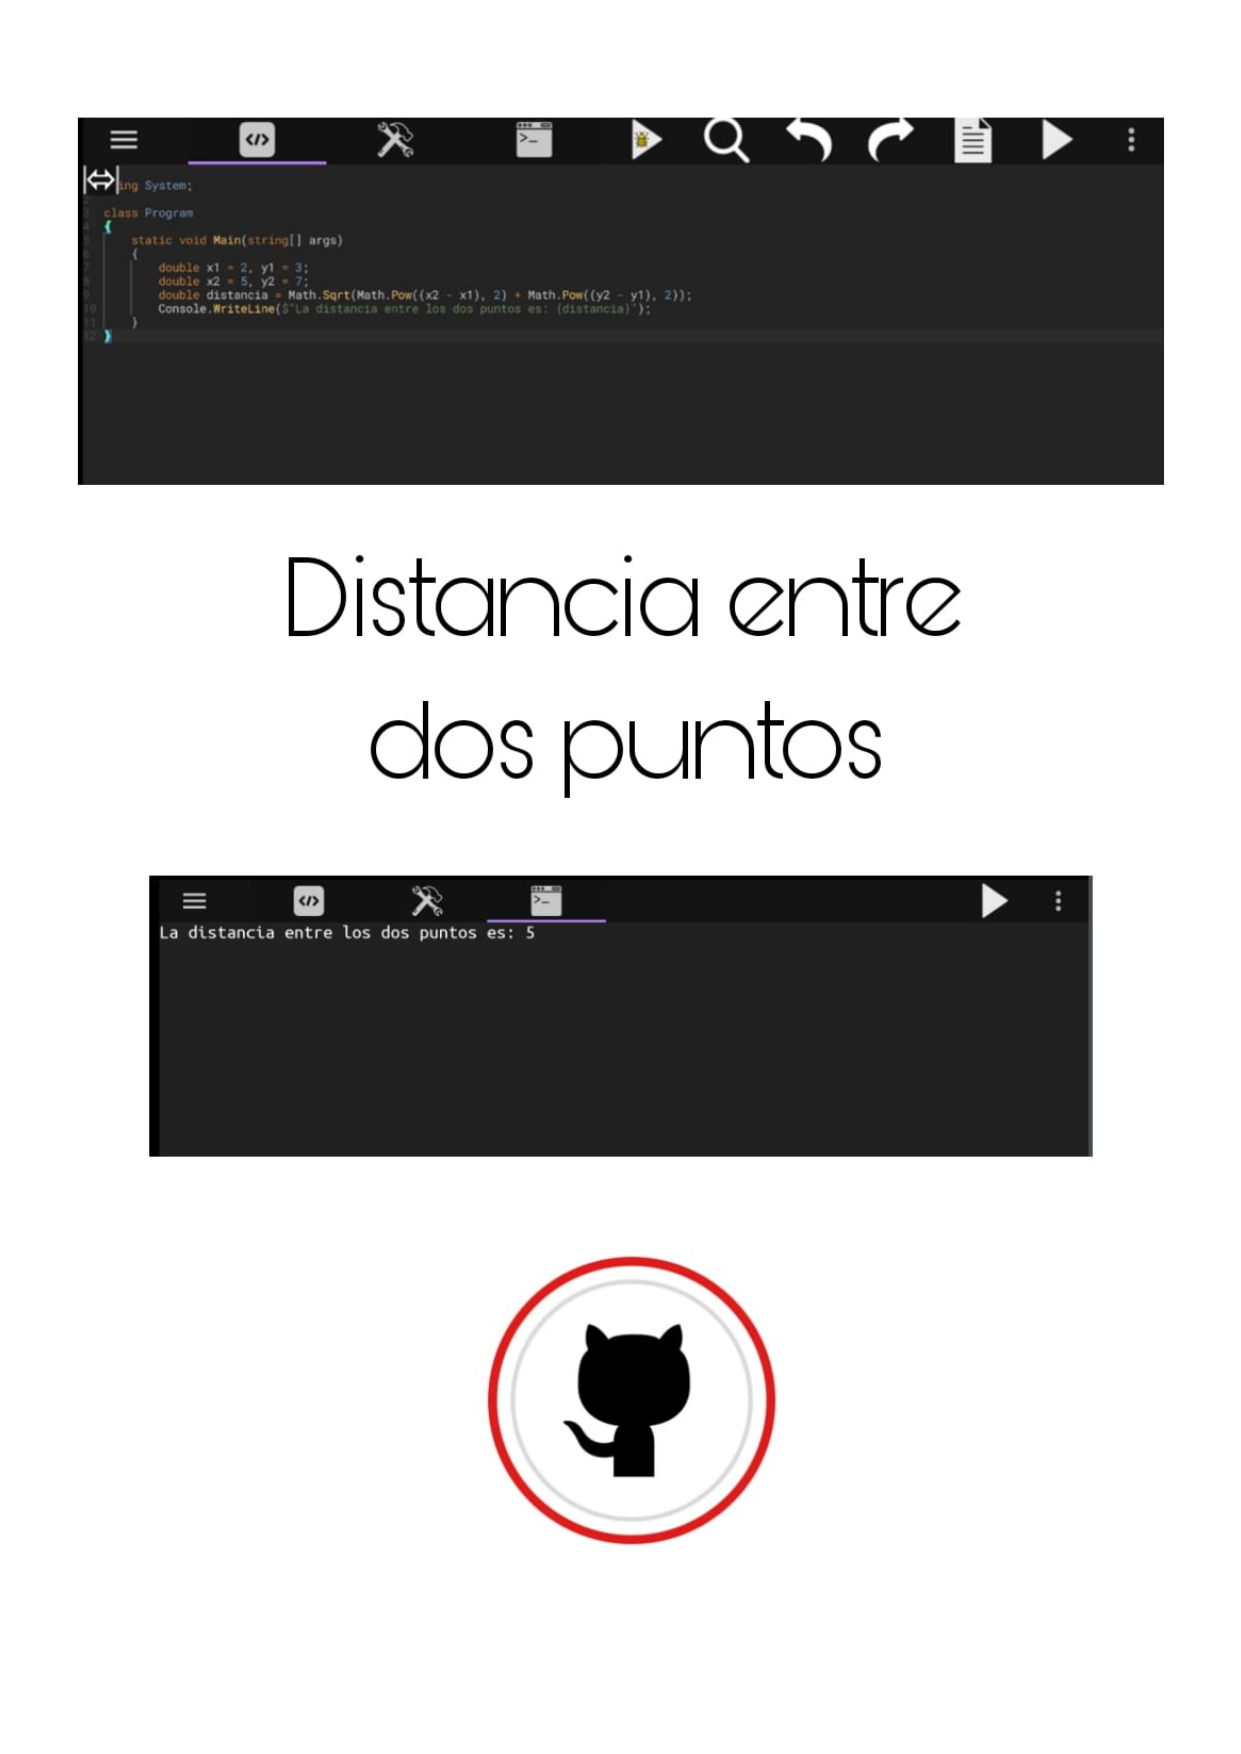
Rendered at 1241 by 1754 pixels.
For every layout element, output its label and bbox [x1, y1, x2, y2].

picture [46, 75, 1196, 1607]
